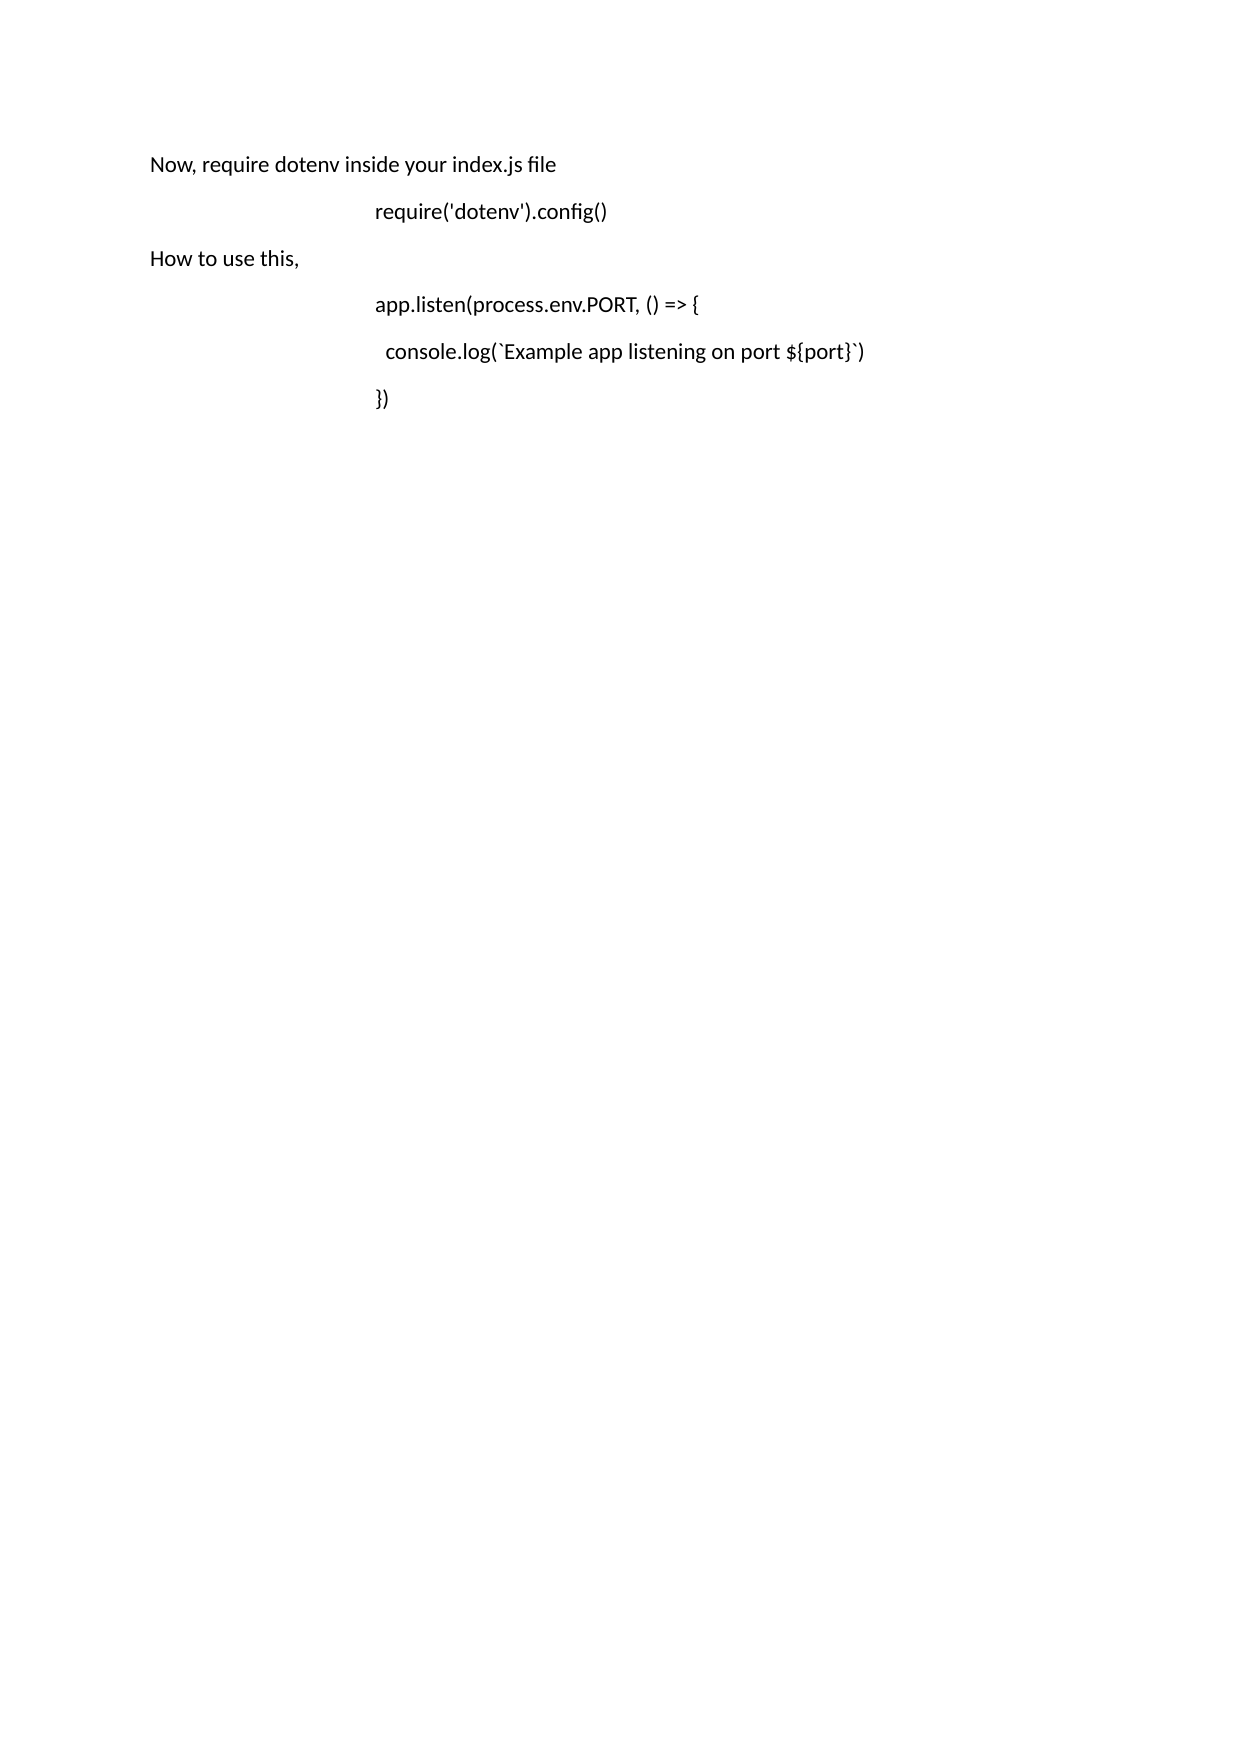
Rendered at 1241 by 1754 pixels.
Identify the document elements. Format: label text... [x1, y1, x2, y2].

text Now, require dotenv inside your index.js file [150, 150, 1090, 178]
text require('dotenv').config() [150, 197, 1090, 225]
text How to use this, [150, 244, 1090, 272]
text console.log(`Example app listening on port ${port}`) [375, 337, 1090, 366]
text }) [375, 384, 1090, 412]
text app.listen(process.env.PORT, () => { [150, 291, 1090, 319]
